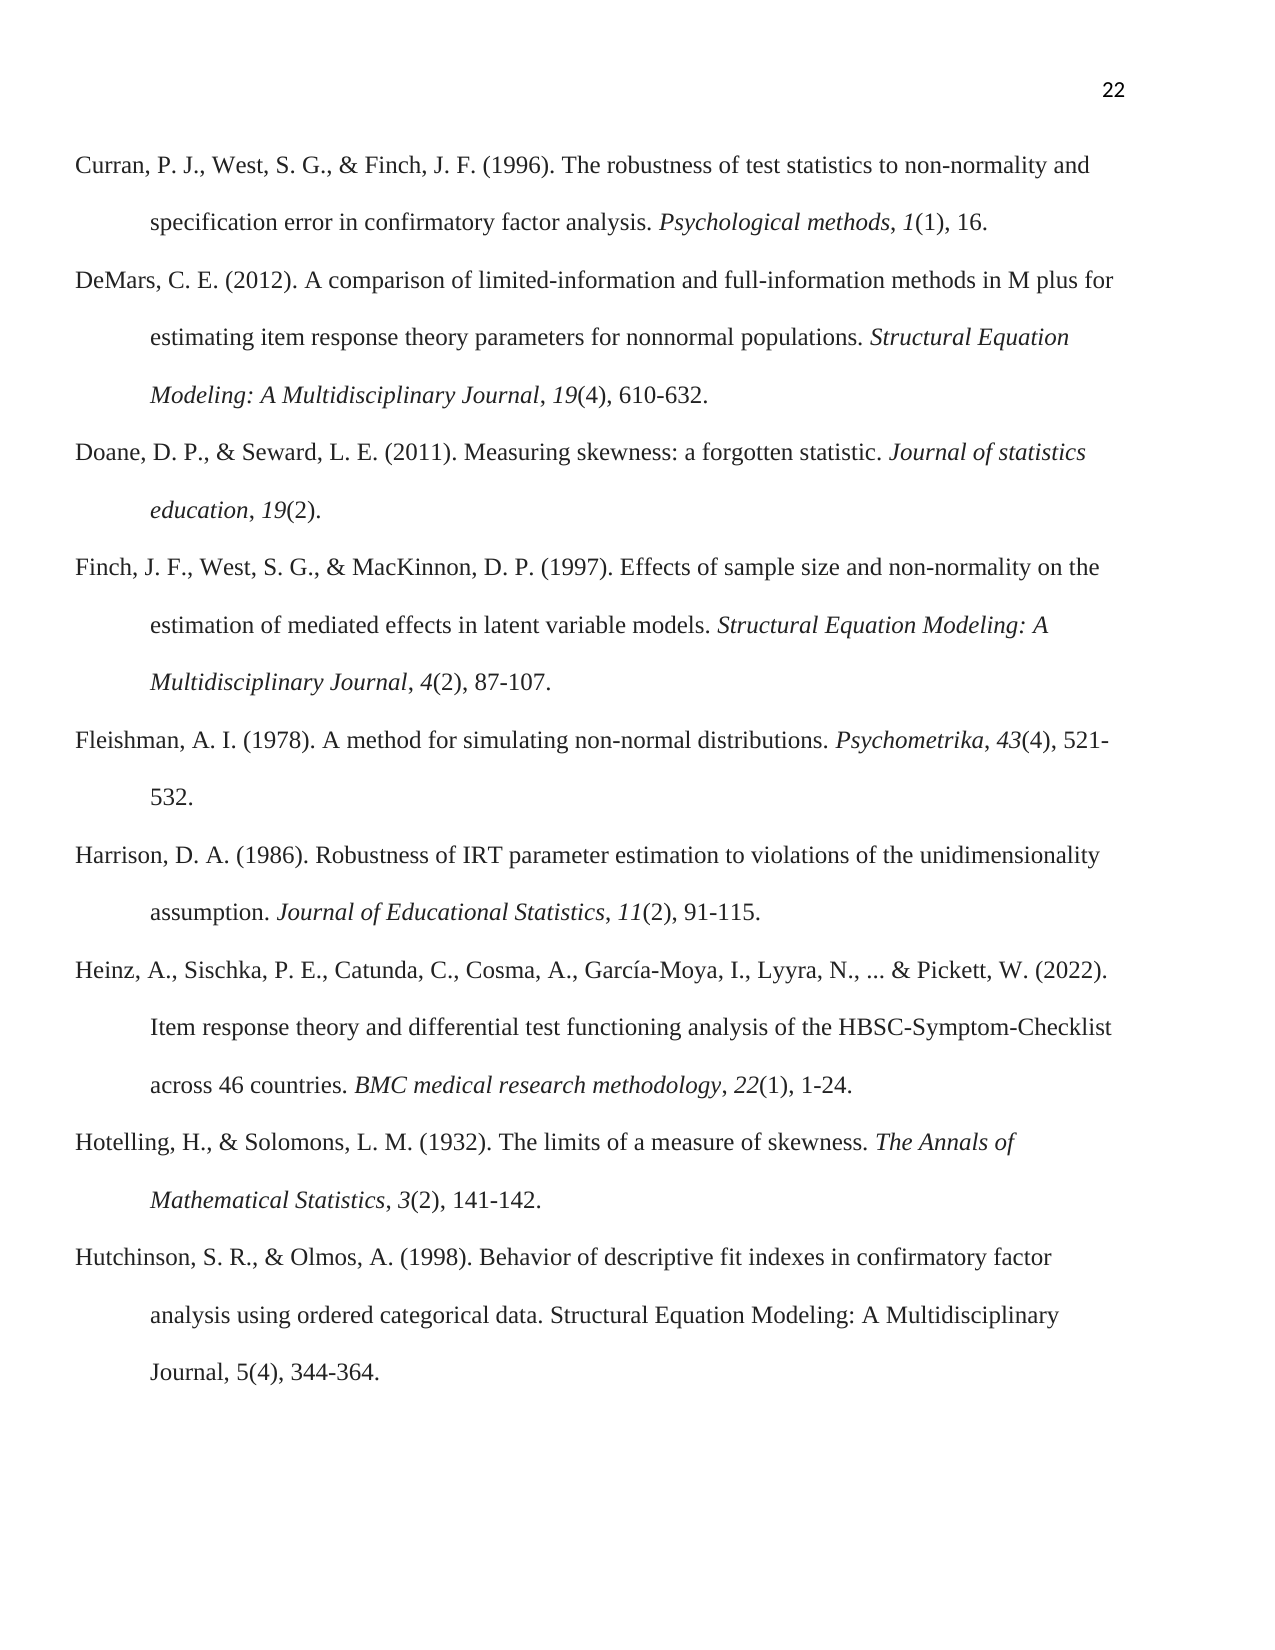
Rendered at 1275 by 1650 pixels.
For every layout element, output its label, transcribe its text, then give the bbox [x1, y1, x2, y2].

text Heinz, A., Sischka, P. E., Catunda, C., Cosma, A., García-Moya, I., Lyyra, N., ... & Pickett, W. (2022). Item response theory and differential test functioning analysis of the HBSC-Symptom-Checklist across 46 countries. BMC medical research methodology, 22(1), 1-24. [75, 955, 1125, 1099]
text Harrison, D. A. (1986). Robustness of IRT parameter estimation to violations of the unidimensionality assumption. Journal of Educational Statistics, 11(2), 91-115. [75, 840, 1125, 926]
text Fleishman, A. I. (1978). A method for simulating non-normal distributions. Psychometrika, 43(4), 521-532. [75, 725, 1125, 811]
text Curran, P. J., West, S. G., & Finch, J. F. (1996). The robustness of test statistics to non-normality and specification error in confirmatory factor analysis. Psychological methods, 1(1), 16. [75, 150, 1125, 236]
text DeMars, C. E. (2012). A comparison of limited-information and full-information methods in M plus for estimating item response theory parameters for nonnormal populations. Structural Equation Modeling: A Multidisciplinary Journal, 19(4), 610-632. [75, 265, 1125, 409]
text Hutchinson, S. R., & Olmos, A. (1998). Behavior of descriptive fit indexes in confirmatory factor analysis using ordered categorical data. Structural Equation Modeling: A Multidisciplinary Journal, 5(4), 344-364. [75, 1242, 1125, 1386]
text Doane, D. P., & Seward, L. E. (2011). Measuring skewness: a forgotten statistic. Journal of statistics education, 19(2). [75, 437, 1125, 524]
text Finch, J. F., West, S. G., & MacKinnon, D. P. (1997). Effects of sample size and non-normality on the estimation of mediated effects in latent variable models. Structural Equation Modeling: A Multidisciplinary Journal, 4(2), 87-107. [75, 552, 1125, 696]
text Hotelling, H., & Solomons, L. M. (1932). The limits of a measure of skewness. The Annals of Mathematical Statistics, 3(2), 141-142. [75, 1127, 1125, 1214]
